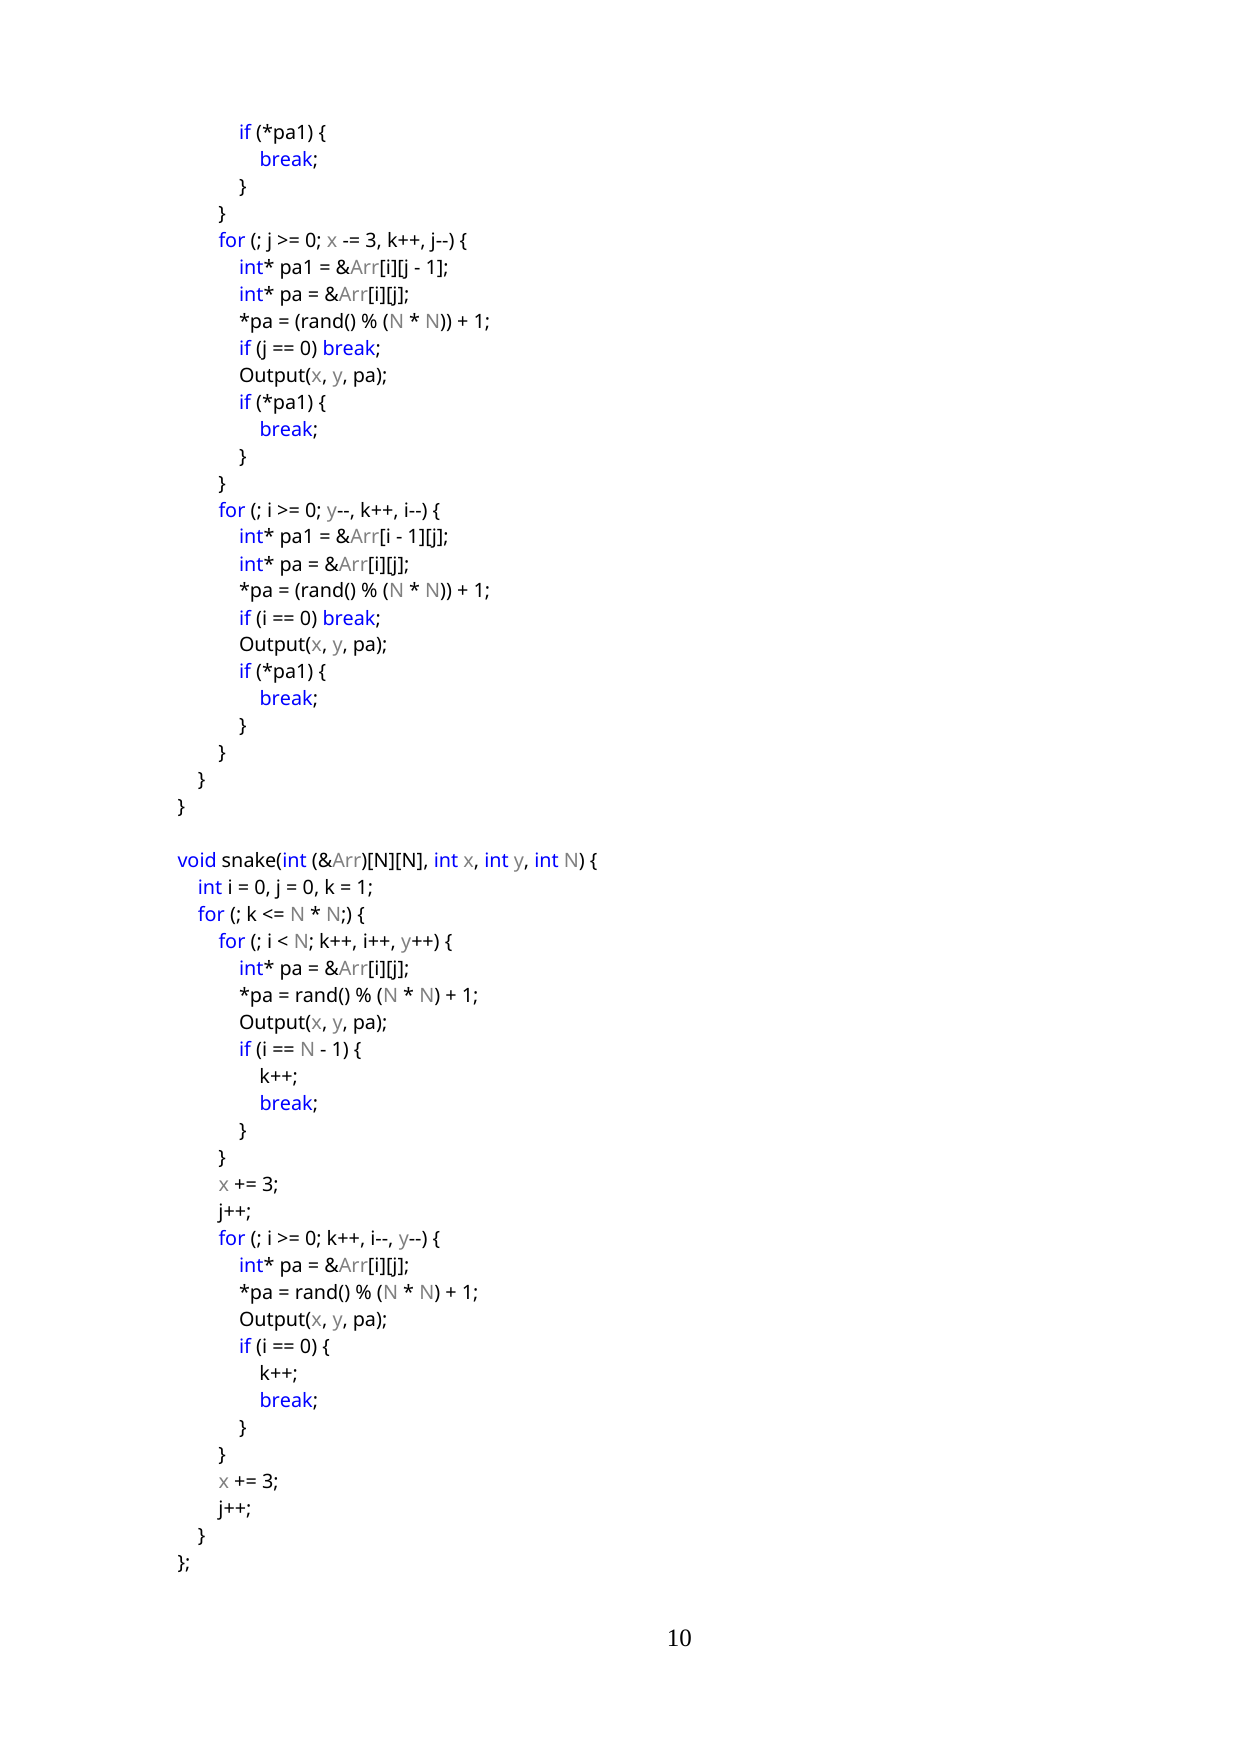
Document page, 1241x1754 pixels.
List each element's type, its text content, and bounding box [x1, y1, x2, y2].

text int* pa1 = &Arr[i][j - 1]; [177, 253, 1181, 280]
text } [177, 1440, 1181, 1467]
text for (; i < N; k++, i++, y++) { [177, 927, 1181, 954]
text j++; [177, 1197, 1181, 1224]
text j++; [177, 1494, 1181, 1521]
text } [177, 469, 1181, 496]
text break; [177, 1089, 1181, 1116]
text } [177, 442, 1181, 469]
text if (*pa1) { [177, 658, 1181, 685]
text if (*pa1) { [177, 118, 1181, 145]
text Output(x, y, pa); [177, 1305, 1181, 1332]
text Output(x, y, pa); [177, 361, 1181, 388]
text *pa = rand() % (N * N) + 1; [177, 981, 1181, 1008]
text int* pa = &Arr[i][j]; [177, 280, 1181, 307]
text int* pa = &Arr[i][j]; [177, 1251, 1181, 1278]
text } [177, 739, 1181, 766]
text } [177, 172, 1181, 199]
text int* pa = &Arr[i][j]; [177, 954, 1181, 981]
text x += 3; [177, 1170, 1181, 1197]
text for (; i >= 0; y--, k++, i--) { [177, 496, 1181, 523]
text k++; [177, 1359, 1181, 1386]
text k++; [177, 1062, 1181, 1089]
text if (i == 0) break; [177, 604, 1181, 631]
text if (*pa1) { [177, 388, 1181, 415]
text if (j == 0) break; [177, 334, 1181, 361]
text } [177, 199, 1181, 226]
text int i = 0, j = 0, k = 1; [177, 873, 1181, 901]
text for (; i >= 0; k++, i--, y--) { [177, 1224, 1181, 1251]
text break; [177, 145, 1181, 172]
text int* pa = &Arr[i][j]; [177, 550, 1181, 577]
text *pa = (rand() % (N * N)) + 1; [177, 307, 1181, 334]
text } [177, 712, 1181, 739]
text *pa = rand() % (N * N) + 1; [177, 1278, 1181, 1305]
text } [177, 1521, 1181, 1548]
text break; [177, 415, 1181, 442]
text break; [177, 685, 1181, 712]
text if (i == N - 1) { [177, 1035, 1181, 1062]
text } [177, 1116, 1181, 1143]
text int* pa1 = &Arr[i - 1][j]; [177, 523, 1181, 550]
text Output(x, y, pa); [177, 631, 1181, 658]
text } [177, 1143, 1181, 1170]
text *pa = (rand() % (N * N)) + 1; [177, 577, 1181, 604]
text } [177, 1413, 1181, 1440]
text } [177, 793, 1181, 819]
text } [177, 766, 1181, 793]
text break; [177, 1386, 1181, 1413]
text if (i == 0) { [177, 1332, 1181, 1359]
text void snake(int (&Arr)[N][N], int x, int y, int N) { [177, 847, 1181, 873]
text for (; j >= 0; x -= 3, k++, j--) { [177, 226, 1181, 253]
text }; [177, 1548, 1181, 1575]
text x += 3; [177, 1467, 1181, 1494]
text Output(x, y, pa); [177, 1008, 1181, 1035]
text for (; k <= N * N;) { [177, 901, 1181, 927]
